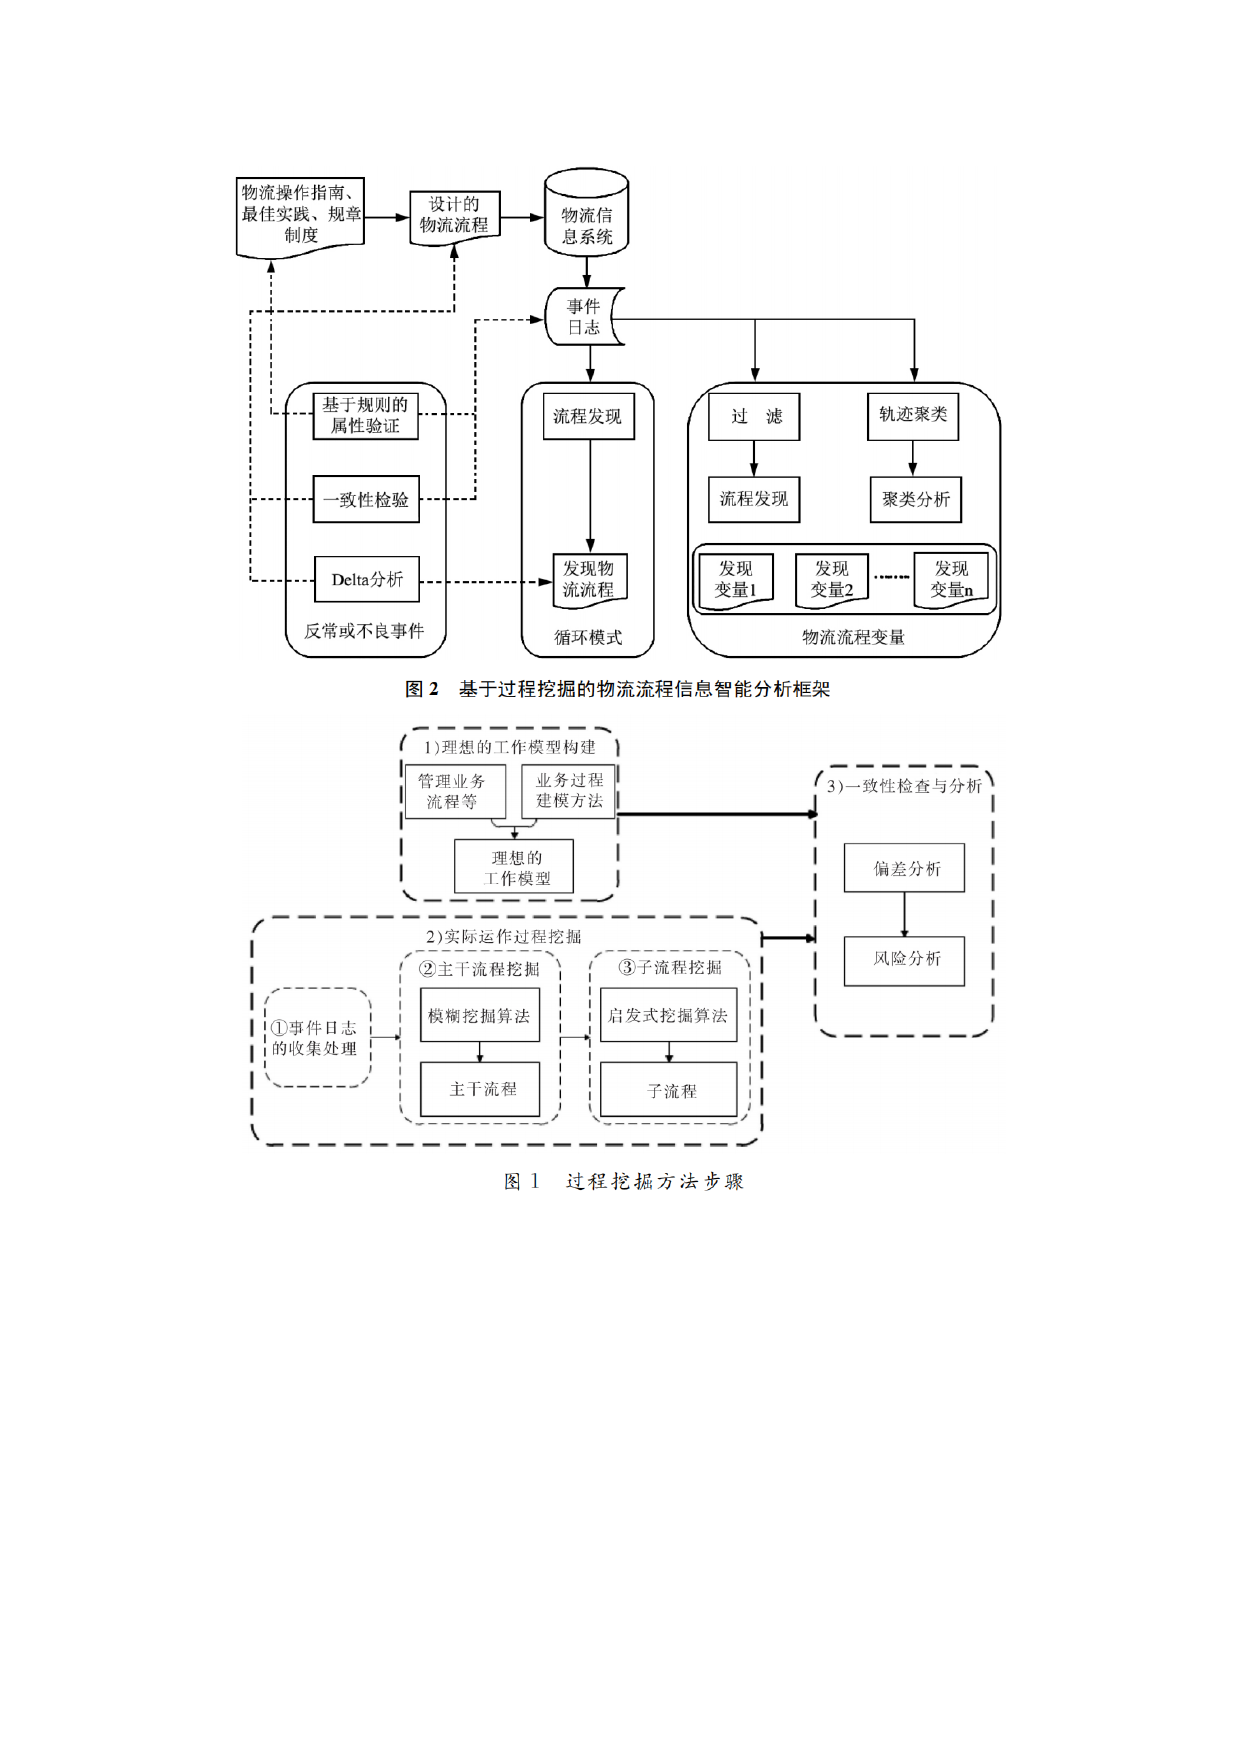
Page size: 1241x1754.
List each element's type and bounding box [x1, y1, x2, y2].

picture [187, 162, 1052, 710]
picture [187, 714, 1052, 1194]
